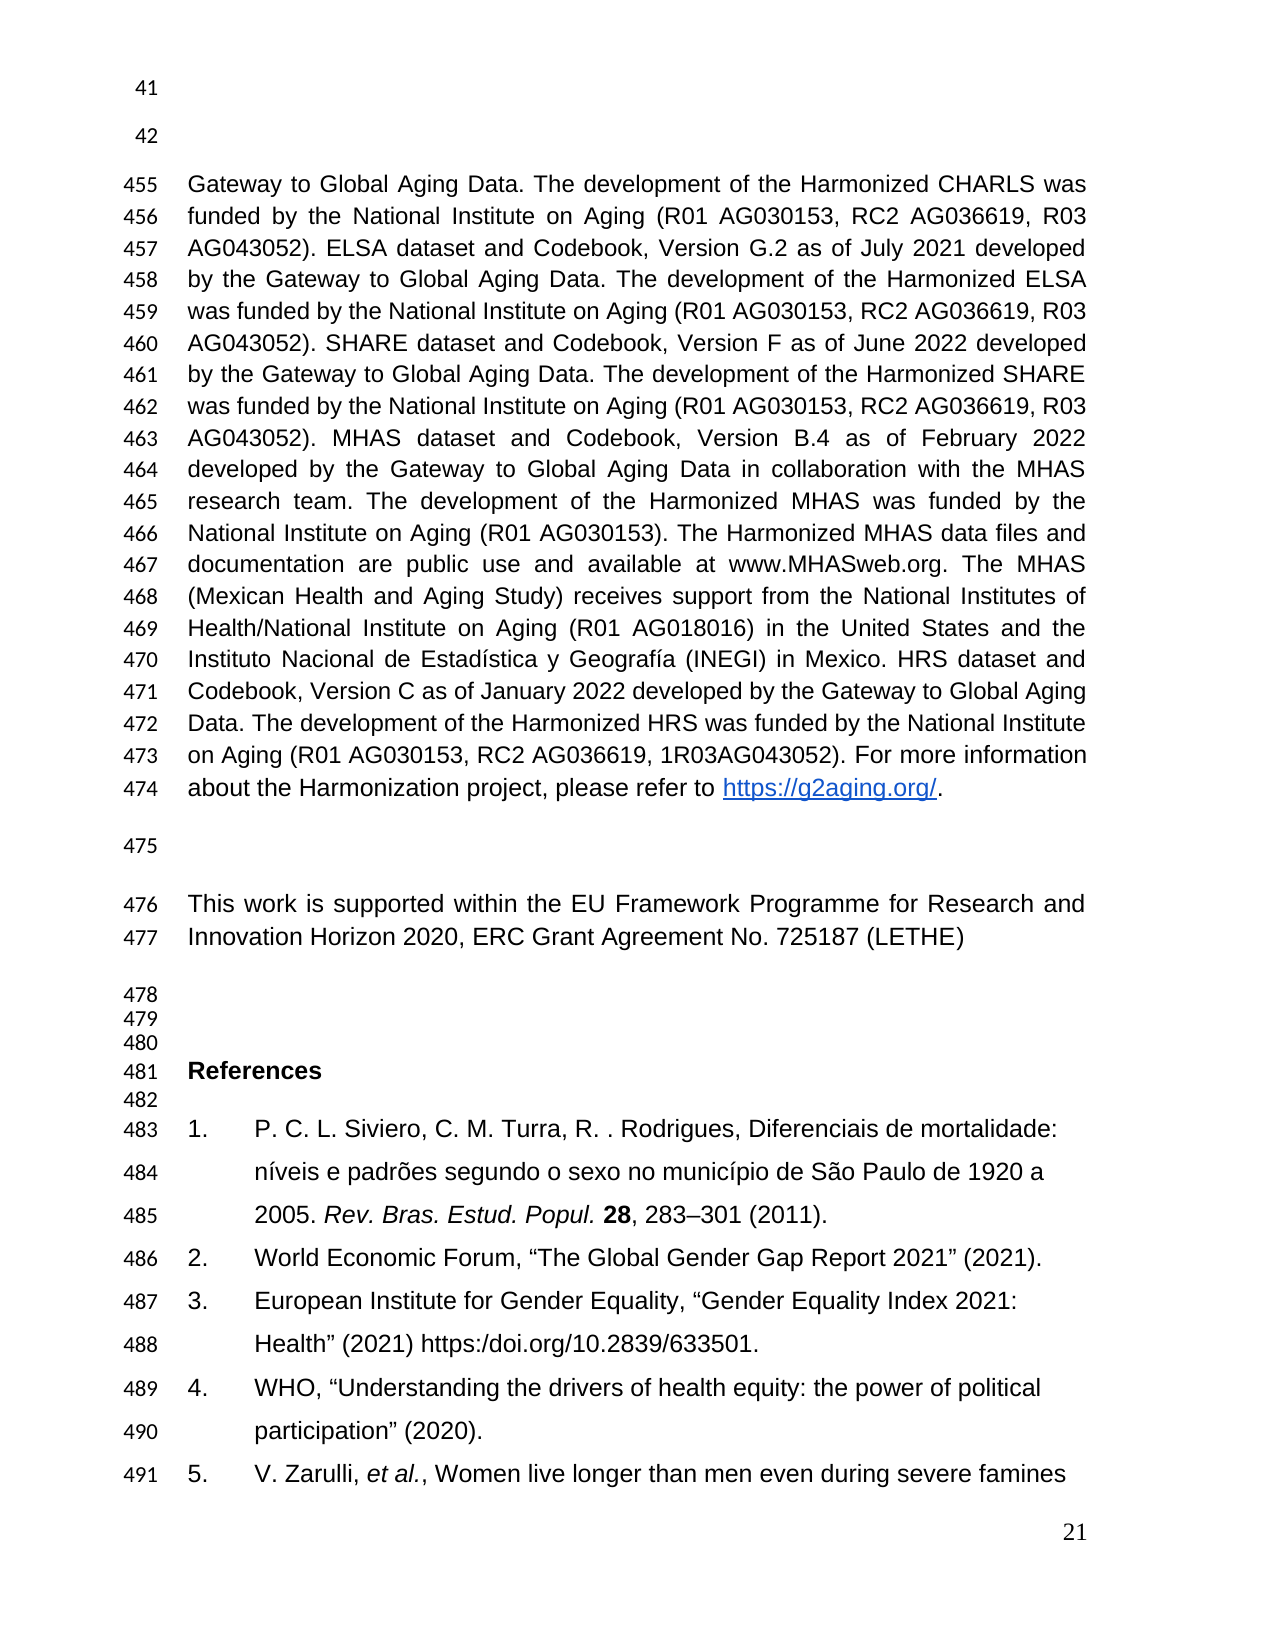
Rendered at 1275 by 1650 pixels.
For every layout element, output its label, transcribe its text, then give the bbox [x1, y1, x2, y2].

text 3. European Institute for Gender Equality, “Gender Equality Index 2021: Health” (2021) https:/doi.org/10.2839/633501. [187, 1286, 1087, 1358]
text 4. WHO, “Understanding the drivers of health equity: the power of political participation” (2020). [187, 1372, 1087, 1444]
text This work is supported within the EU Framework Programme for Research and Innovation Horizon 2020, ERC Grant Agreement No. 725187 (LETHE) [187, 888, 1087, 950]
text 2. World Economic Forum, “The Global Gender Gap Report 2021” (2021). [187, 1243, 1087, 1272]
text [187, 170, 1087, 802]
text References [187, 1056, 1087, 1085]
text 1. P. C. L. Siviero, C. M. Turra, R. . Rodrigues, Diferenciais de mortalidade: níveis e padrões segundo o sexo no município de São Paulo de 1920 a 2005. Rev. Bras. Estud. Popul. 28, 283–301 (2011). [187, 1114, 1087, 1229]
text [187, 1459, 1087, 1487]
